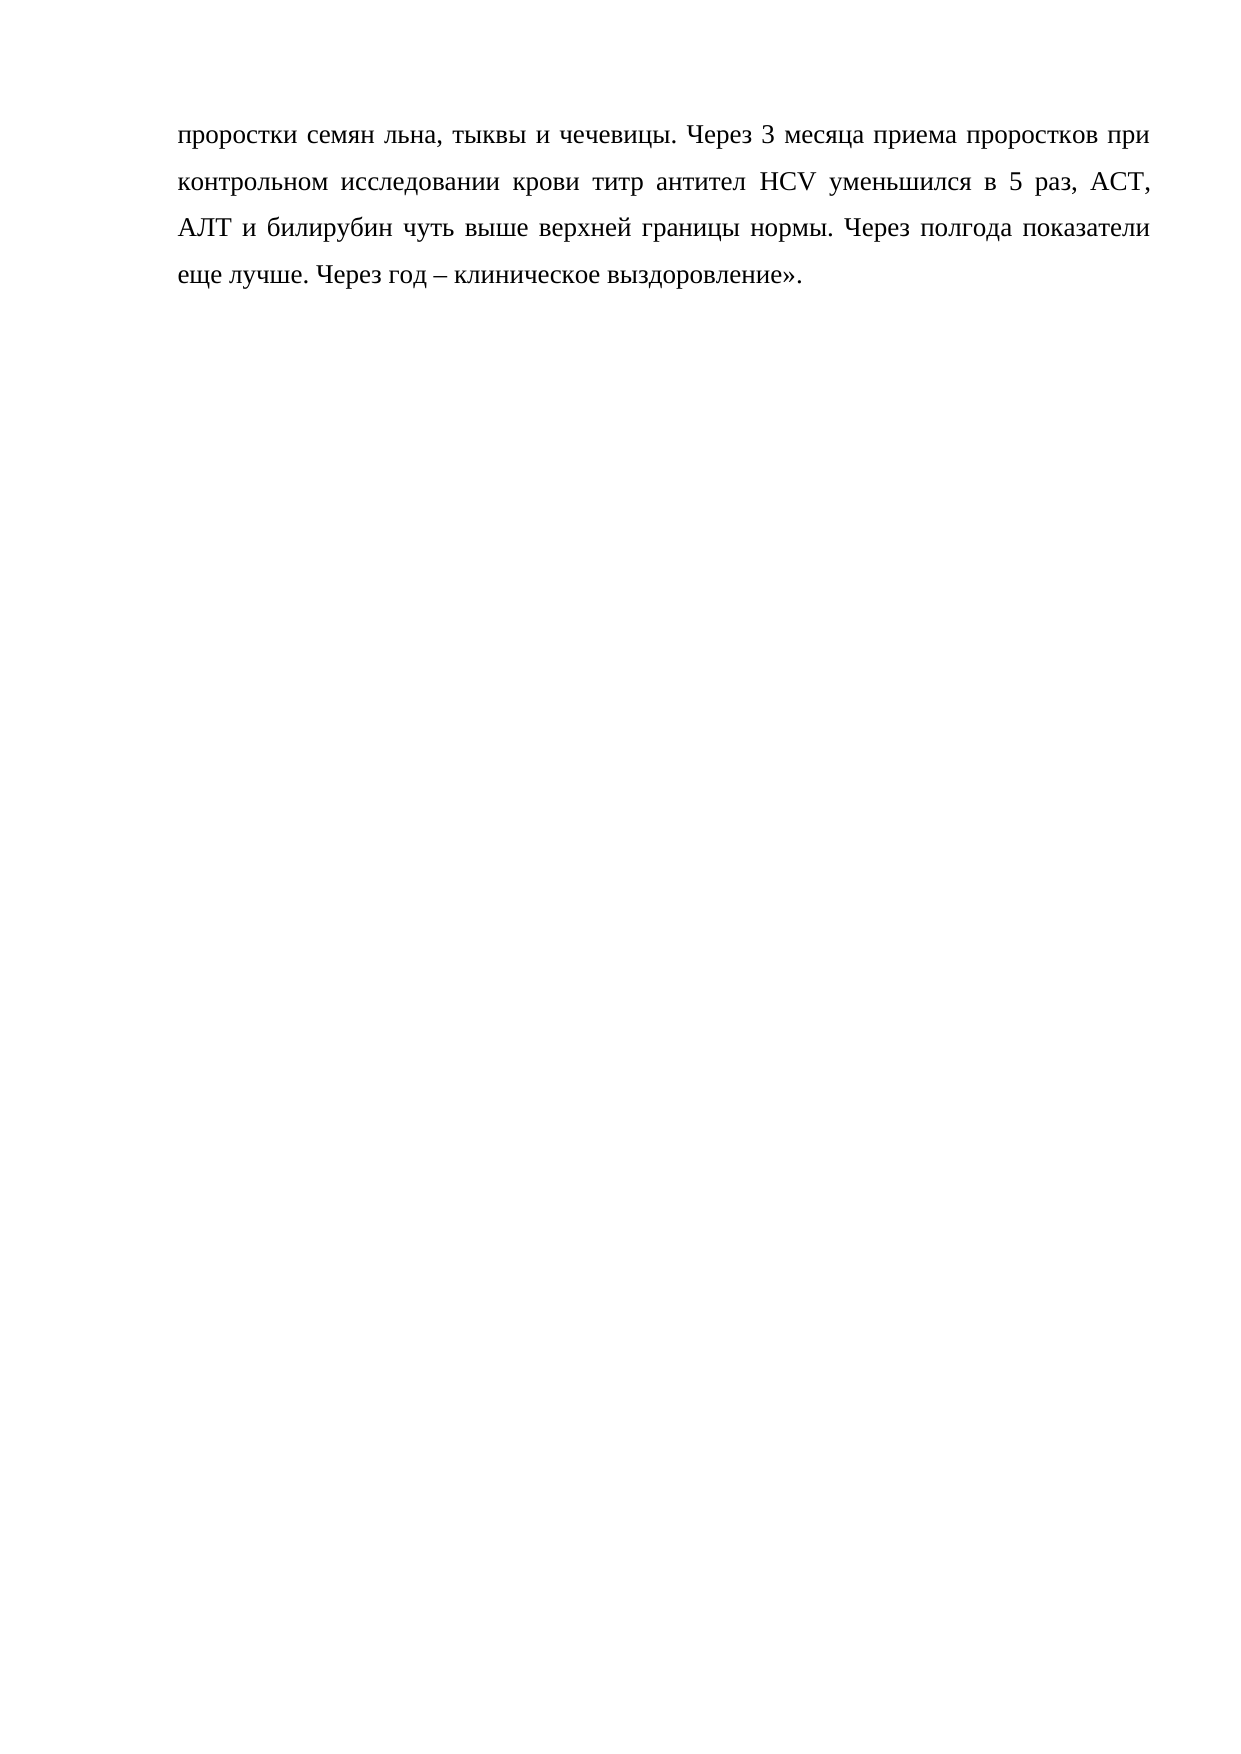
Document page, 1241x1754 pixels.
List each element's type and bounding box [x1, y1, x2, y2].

text [177, 118, 1152, 289]
